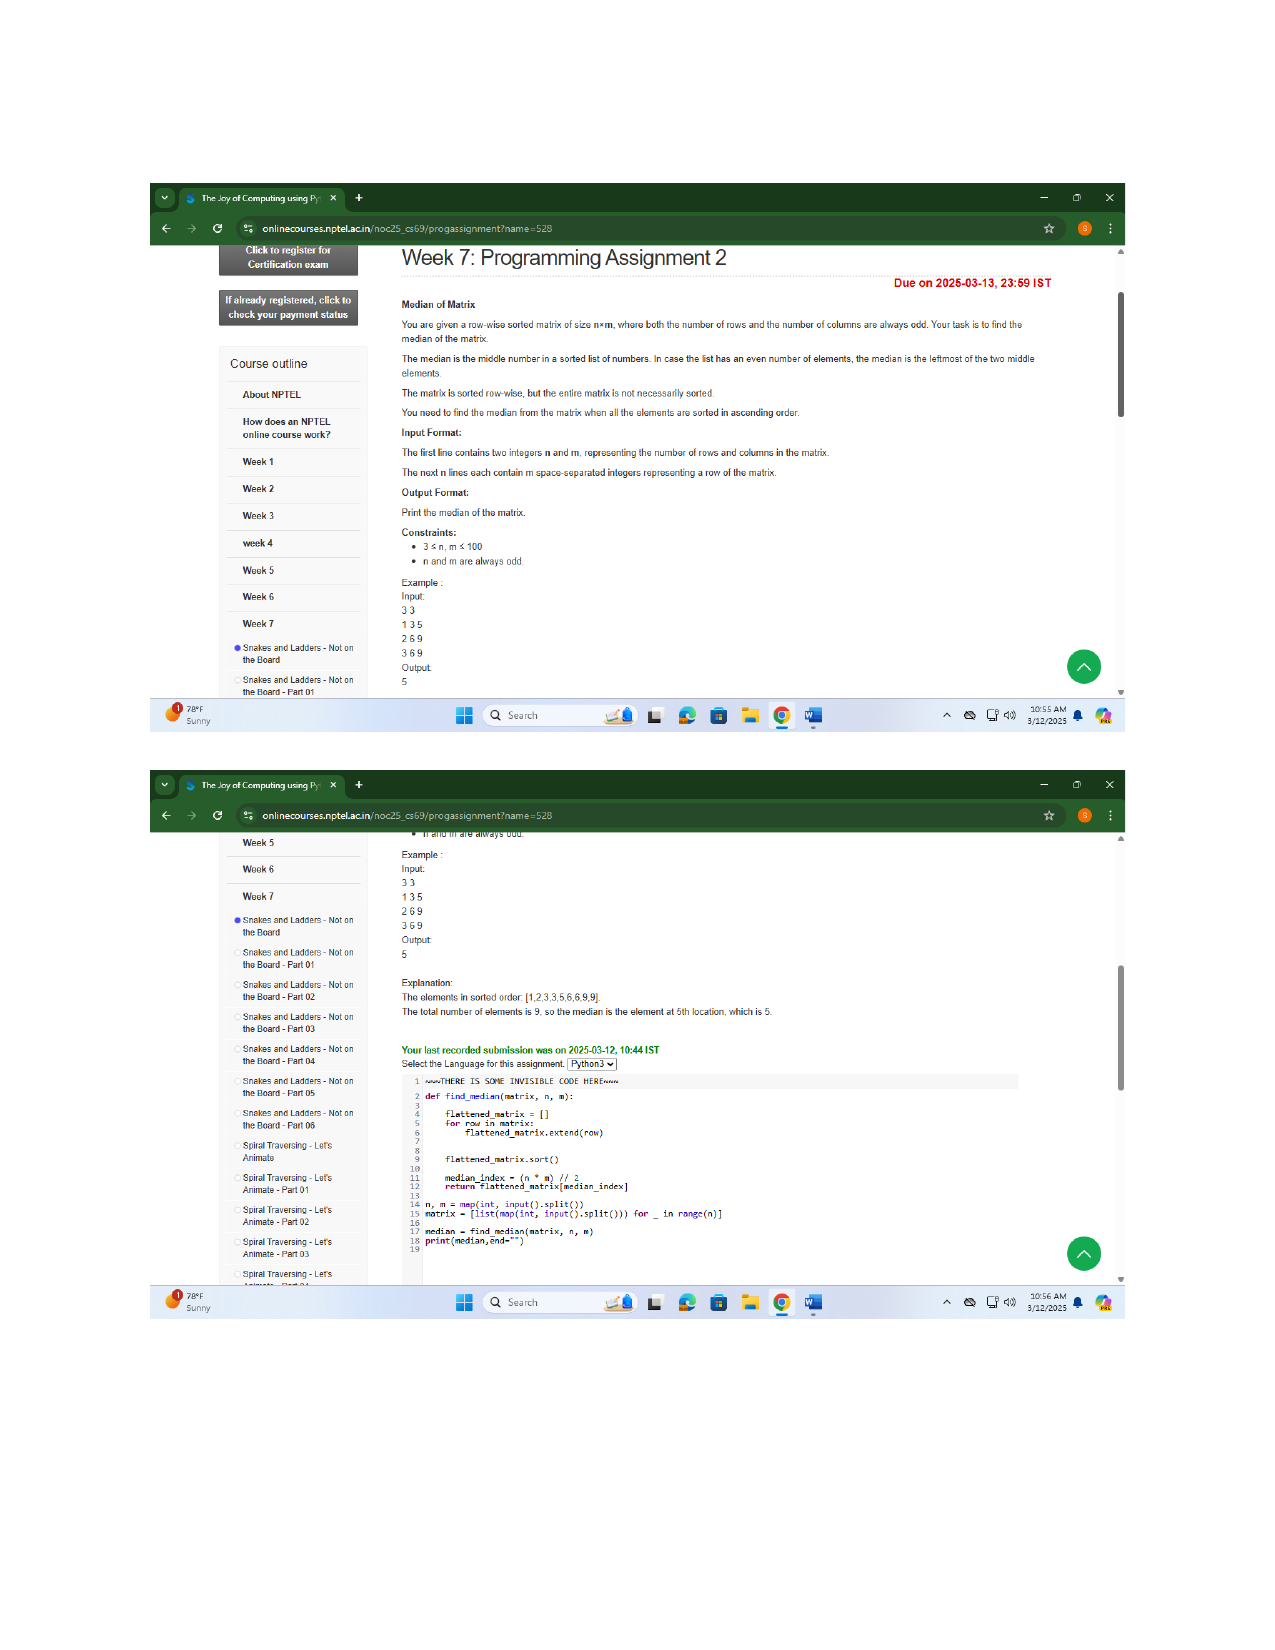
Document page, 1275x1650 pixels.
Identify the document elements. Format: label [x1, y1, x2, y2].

picture [150, 770, 1125, 1319]
picture [150, 183, 1125, 732]
